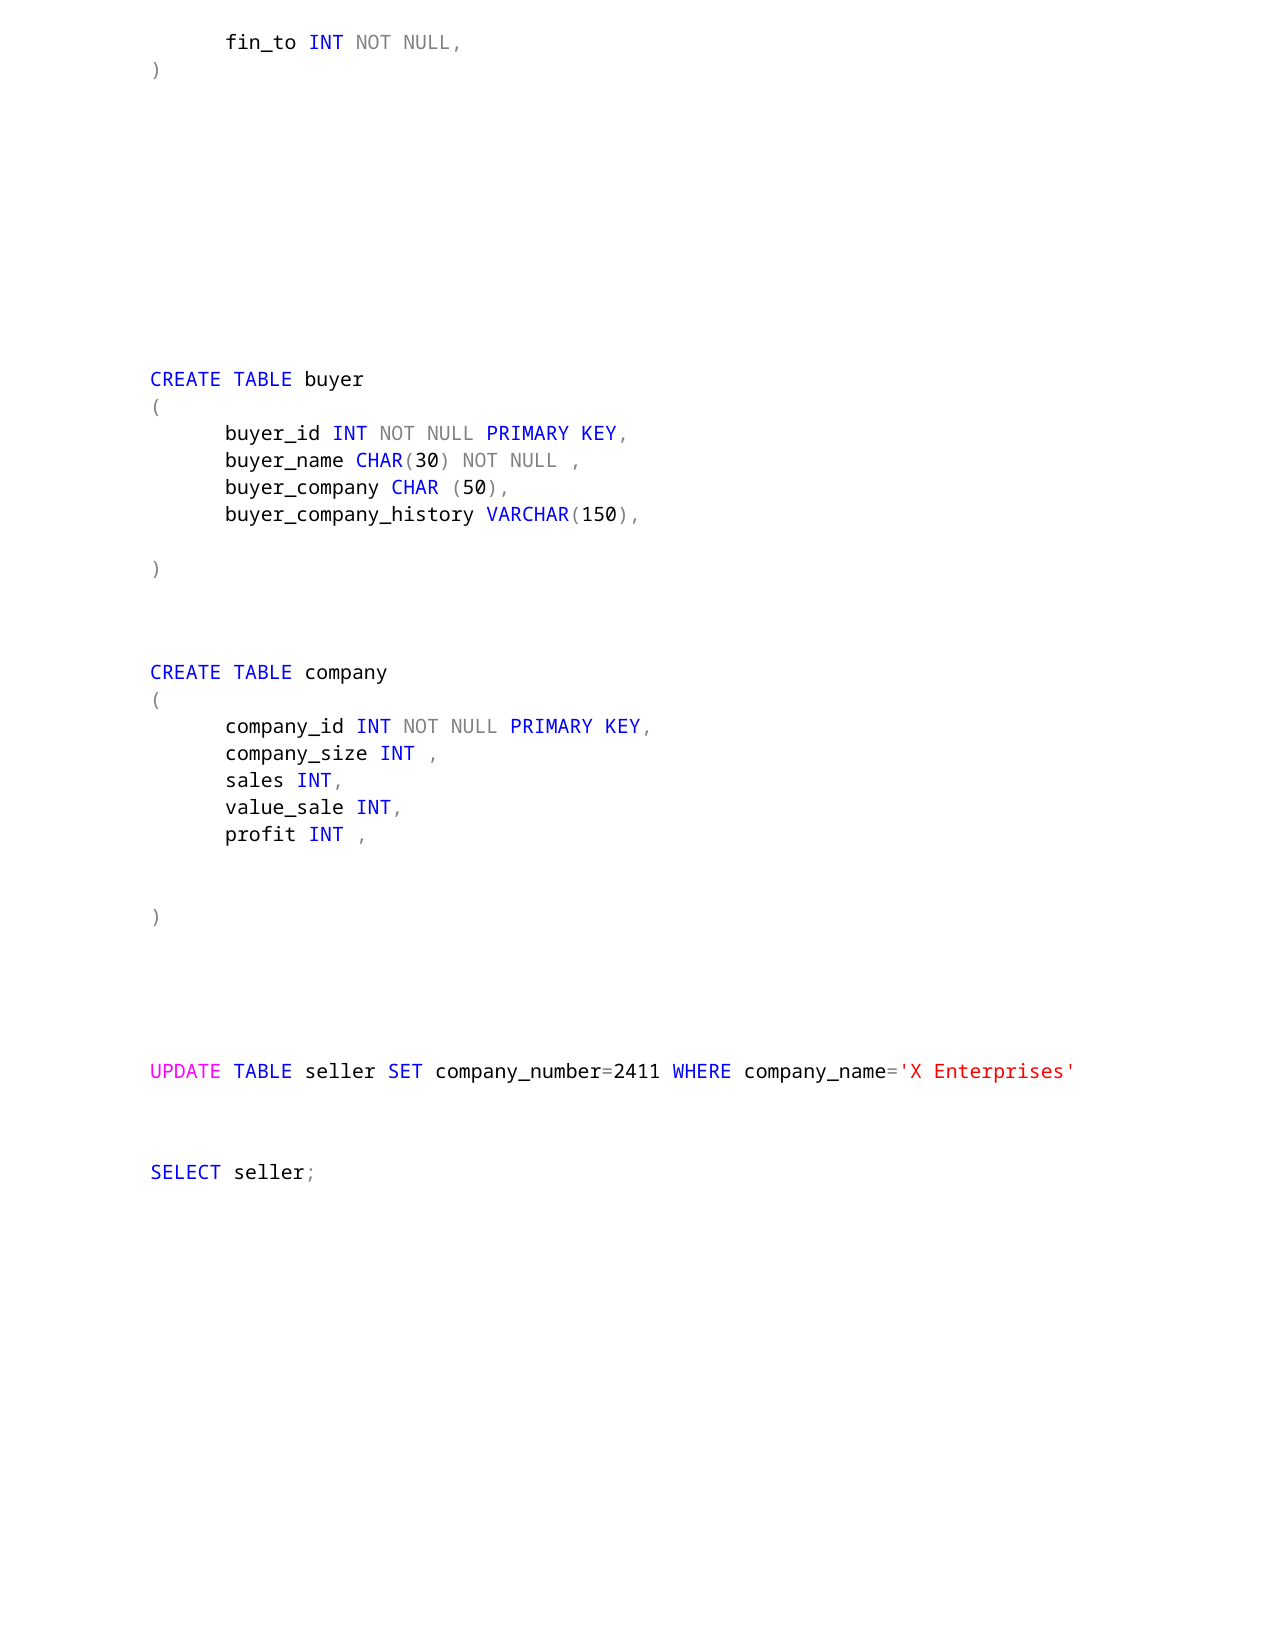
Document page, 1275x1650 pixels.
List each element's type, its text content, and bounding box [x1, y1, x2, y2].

text CREATE TABLE company [150, 658, 1125, 685]
text buyer_name CHAR(30) NOT NULL , [150, 447, 1125, 474]
text company_id INT NOT NULL PRIMARY KEY, [150, 712, 1125, 739]
text buyer_company_history VARCHAR(150), [150, 501, 1125, 528]
text SELECT seller; [150, 1158, 1125, 1185]
text profit INT , [150, 820, 1125, 847]
text fin_to INT NOT NULL, [150, 28, 1125, 55]
text value_sale INT, [150, 793, 1125, 820]
text ) [150, 554, 1125, 582]
text buyer_company CHAR (50), [150, 474, 1125, 501]
text UPDATE TABLE seller SET company_number=2411 WHERE company_name='X Enterprises' [150, 1057, 1125, 1084]
text buyer_id INT NOT NULL PRIMARY KEY, [150, 420, 1125, 447]
text ) [150, 55, 1125, 82]
text ( [150, 393, 1125, 420]
text ) [150, 902, 1125, 929]
text ( [150, 685, 1125, 712]
text CREATE TABLE buyer [150, 366, 1125, 393]
text sales INT, [150, 766, 1125, 793]
text company_size INT , [150, 739, 1125, 766]
